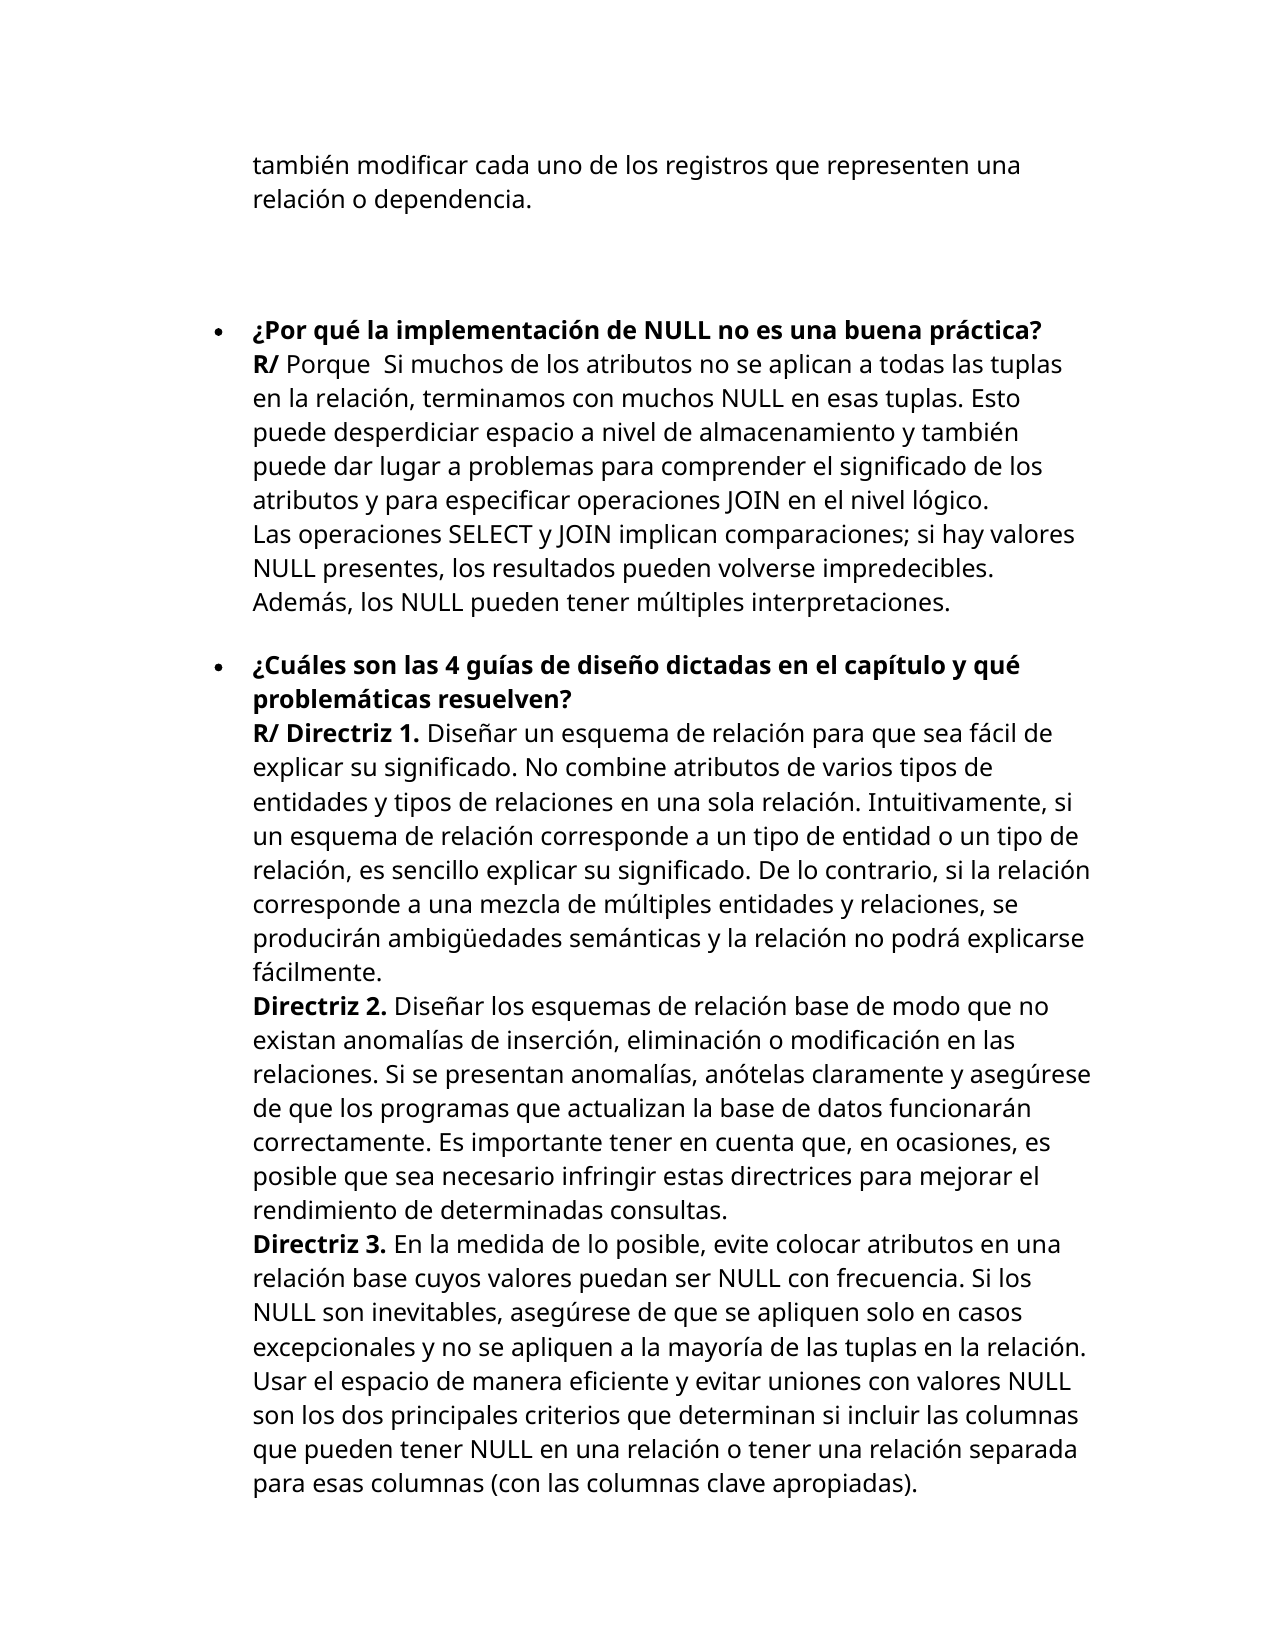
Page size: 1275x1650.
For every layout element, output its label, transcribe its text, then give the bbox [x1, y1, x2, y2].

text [252, 988, 1098, 1499]
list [215, 148, 1098, 244]
list ¿Por qué la implementación de NULL no es una buena práctica? R/ Porque Si muchos de los atributos no se aplican a todas las tuplas en la relación, terminamos con muchos NULL en esas tuplas. Esto puede desperdiciar espacio a nivel de almacenamiento y también puede dar lugar a problemas para comprender el significado de los atributos y para especificar operaciones JOIN en el nivel lógico. Las operaciones SELECT y JOIN implican comparaciones; si hay valores NULL presentes, los resultados pueden volverse impredecibles. Además, los NULL pueden tener múltiples interpretaciones. [215, 313, 1098, 648]
list ¿Cuáles son las 4 guías de diseño dictadas en el capítulo y qué problemáticas resuelven? R/ Directriz 1. Diseñar un esquema de relación para que sea fácil de explicar su significado. No combine atributos de varios tipos de entidades y tipos de relaciones en una sola relación. Intuitivamente, si un esquema de relación corresponde a un tipo de entidad o un tipo de relación, es sencillo explicar su significado. De lo contrario, si la relación corresponde a una mezcla de múltiples entidades y relaciones, se producirán ambigüedades semánticas y la relación no podrá explicarse fácilmente. [215, 648, 1098, 988]
